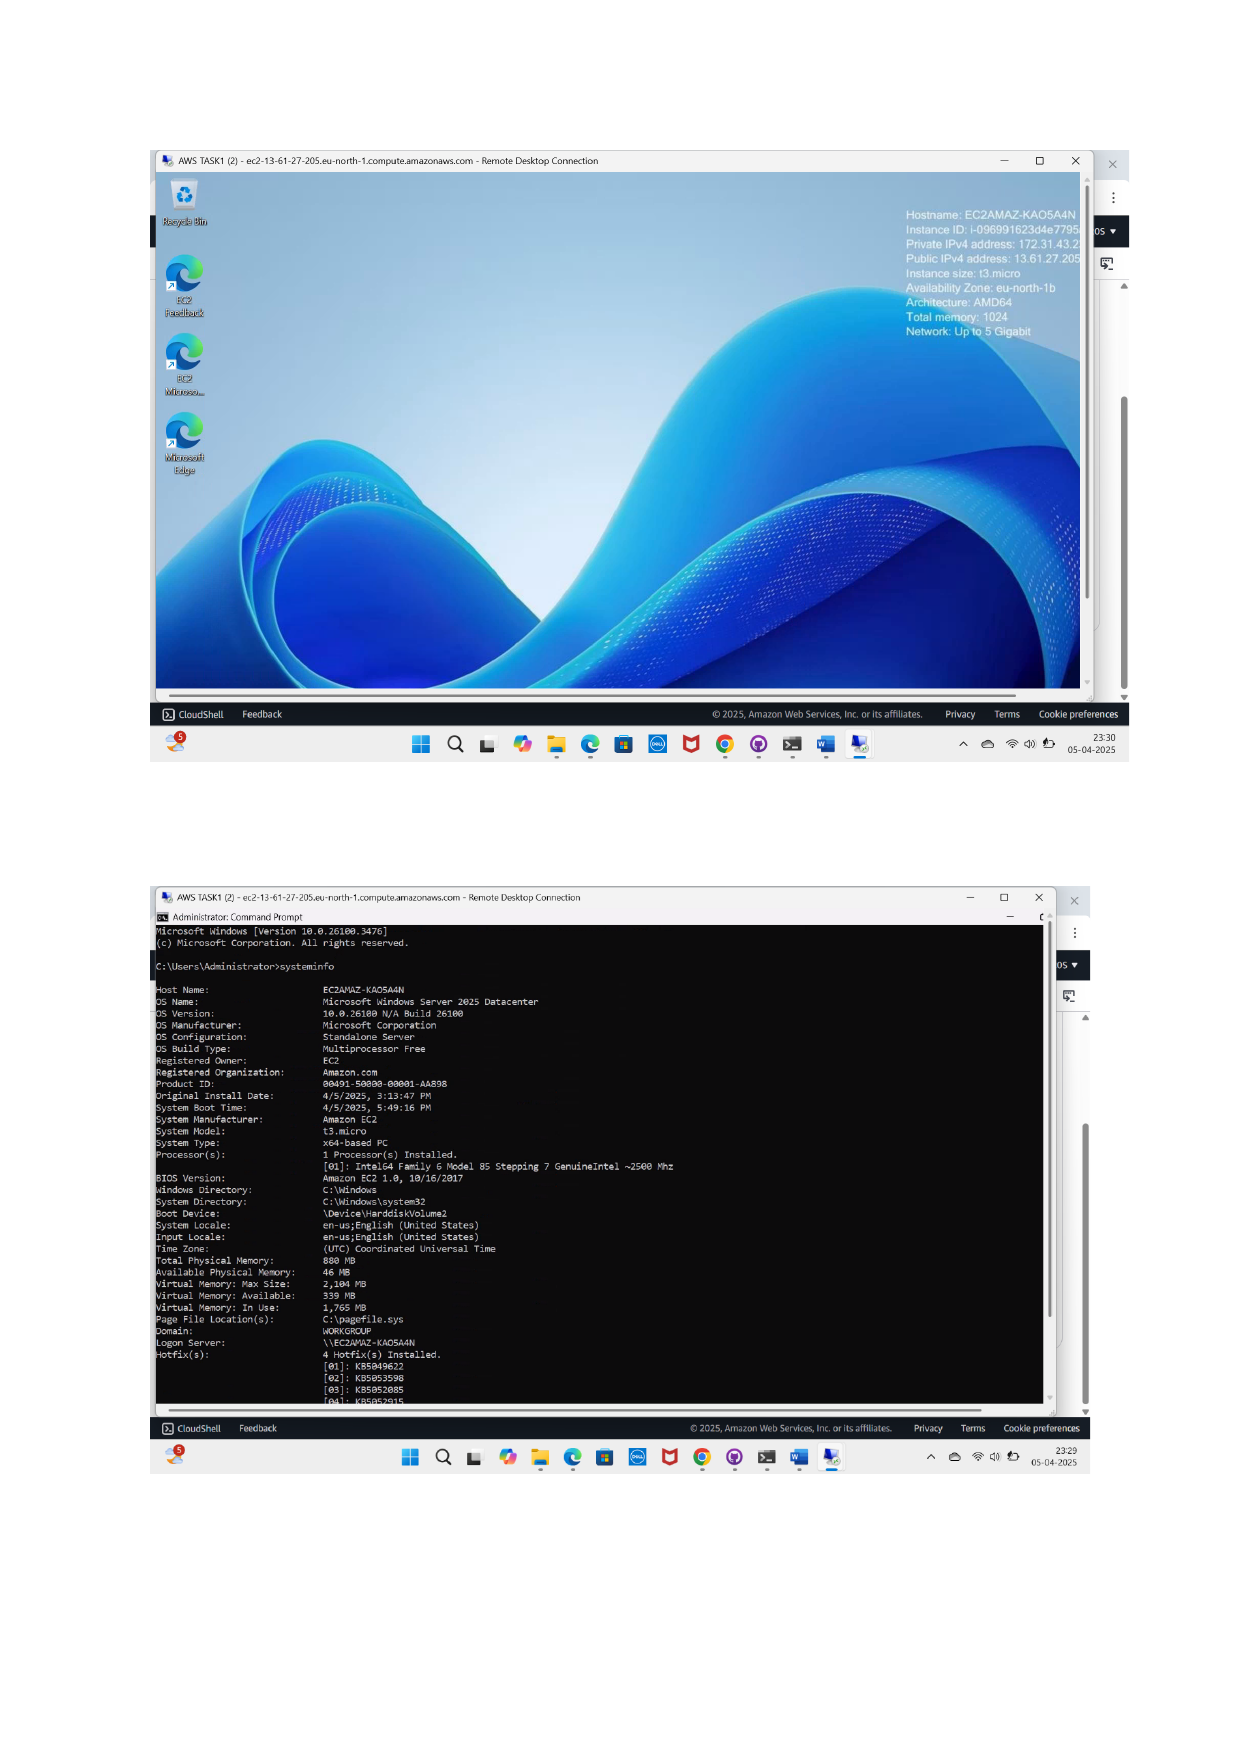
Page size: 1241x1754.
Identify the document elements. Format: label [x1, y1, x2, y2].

picture [150, 886, 1091, 1474]
picture [150, 150, 1130, 762]
